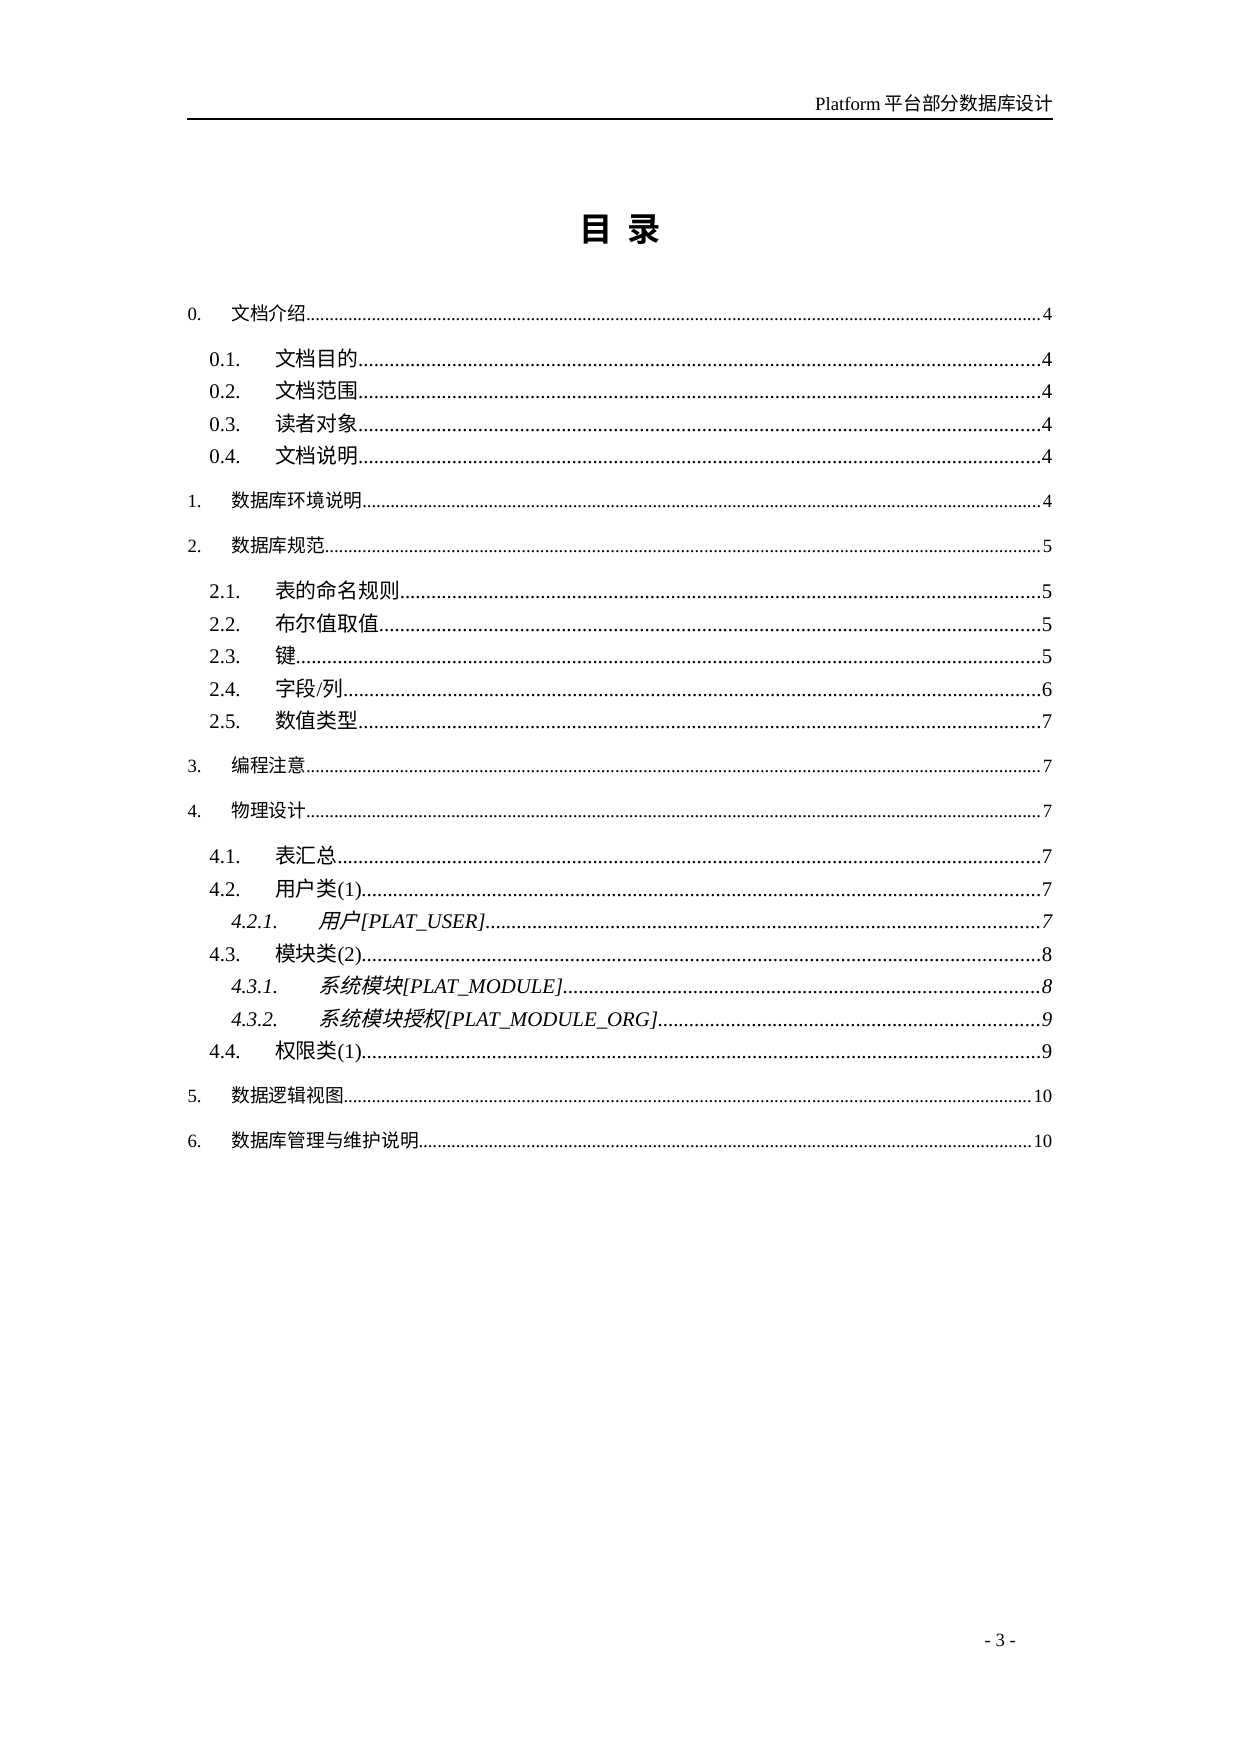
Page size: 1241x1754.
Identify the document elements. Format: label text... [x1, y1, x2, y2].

text 3. 编程注意 7 [187, 748, 1053, 781]
text 2. 数据库规范 5 [187, 528, 1053, 561]
text 2.5. 数值类型 7 [209, 703, 1053, 736]
text 2.1. 表的命名规则 5 [209, 573, 1053, 606]
text 4.3.1. 系统模块[PLAT_MODULE] 8 [231, 968, 1053, 1001]
text 0.3. 读者对象 4 [209, 406, 1053, 438]
text 4.1. 表汇总 7 [209, 838, 1053, 871]
text 6. 数据库管理与维护说明 10 [187, 1123, 1053, 1156]
text 0. 文档介绍 4 [187, 296, 1053, 328]
text 4.3. 模块类(2) 8 [209, 936, 1053, 968]
text 0.1. 文档目的 4 [209, 341, 1053, 373]
text 4.4. 权限类(1) 9 [209, 1033, 1053, 1066]
text 1. 数据库环境说明 4 [187, 483, 1053, 516]
text 2.4. 字段/列 6 [209, 671, 1053, 703]
text 4.2. 用户类(1) 7 [209, 871, 1053, 903]
text 4. 物理设计 7 [187, 793, 1053, 826]
text 4.2.1. 用户[PLAT_USER] 7 [231, 903, 1053, 936]
text 5. 数据逻辑视图 10 [187, 1078, 1053, 1111]
text 0.2. 文档范围 4 [209, 373, 1053, 406]
text 0.4. 文档说明 4 [209, 438, 1053, 471]
text 目 录 [187, 194, 1053, 259]
text 2.3. 键 5 [209, 638, 1053, 671]
text 2.2. 布尔值取值 5 [209, 606, 1053, 638]
text 4.3.2. 系统模块授权[PLAT_MODULE_ORG] 9 [231, 1001, 1053, 1033]
